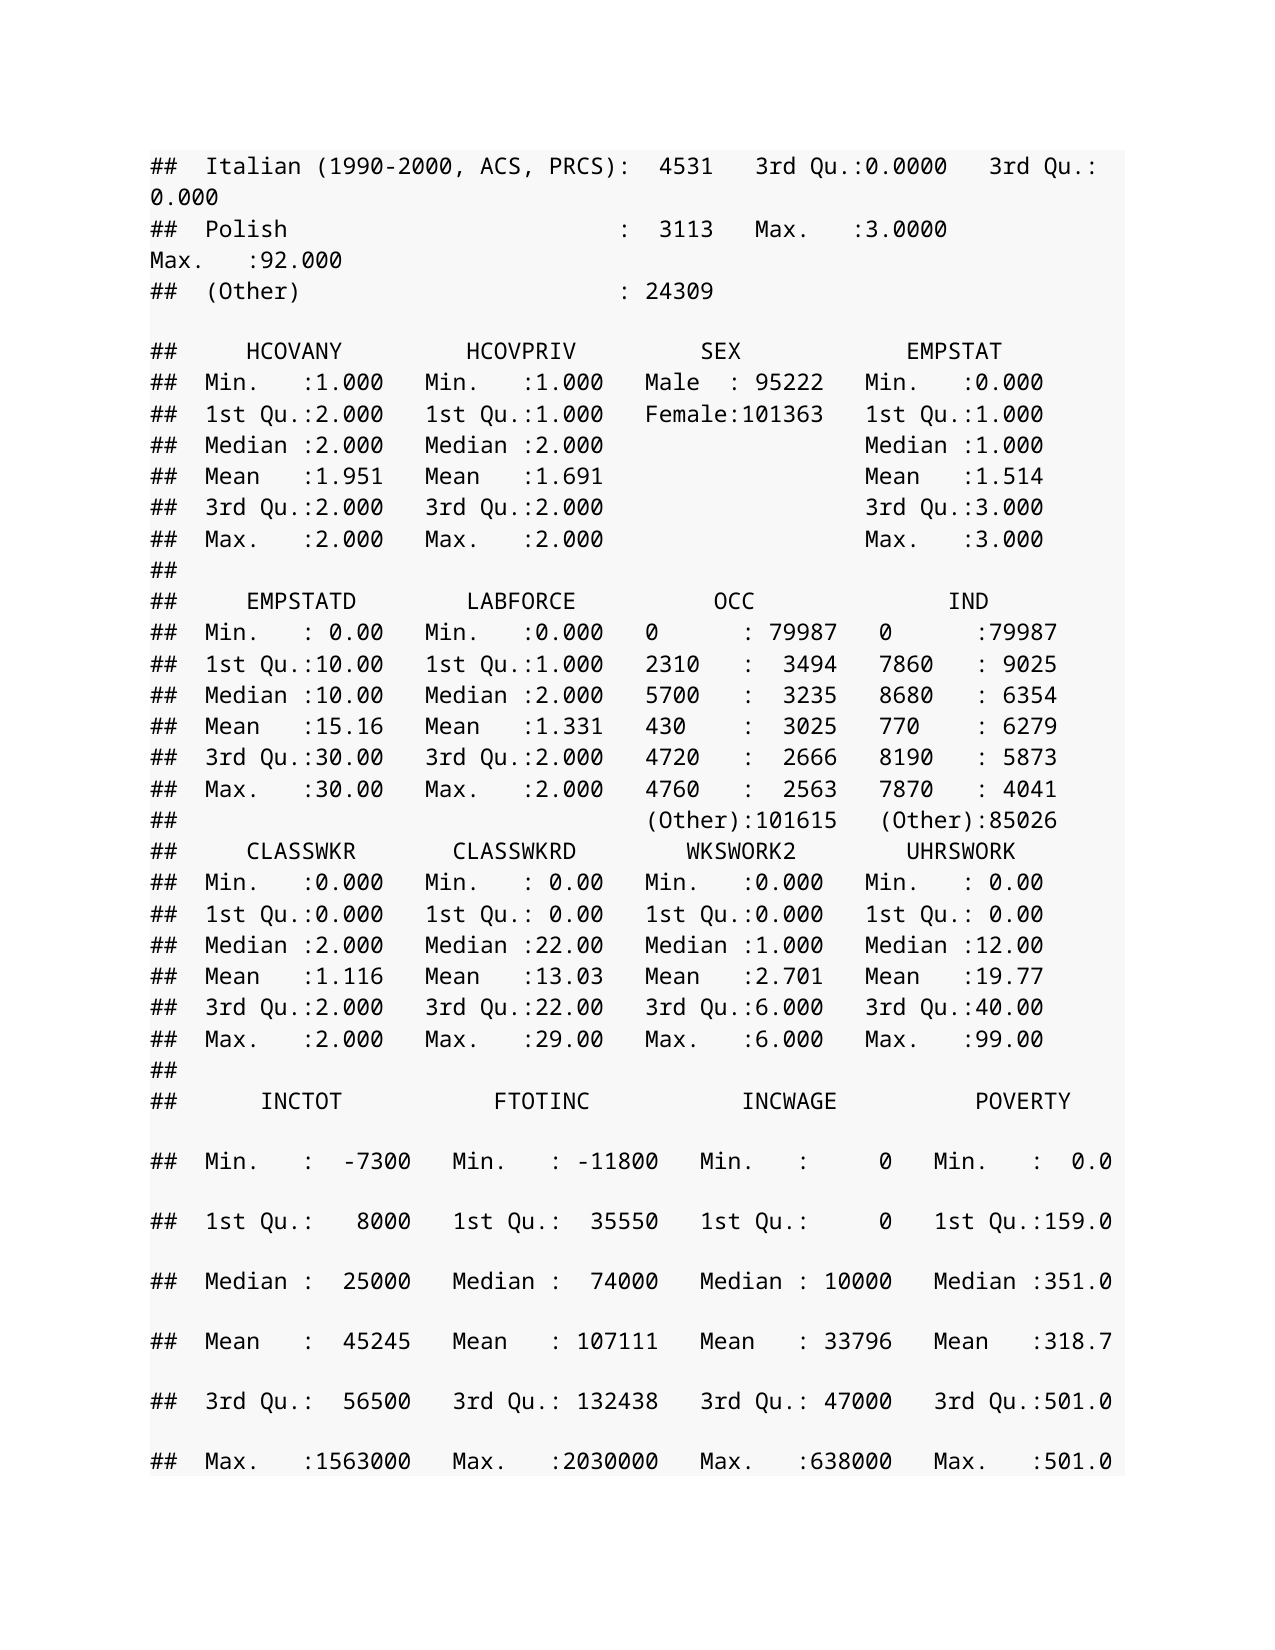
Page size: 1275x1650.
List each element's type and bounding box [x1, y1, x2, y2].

text [150, 150, 1125, 1476]
